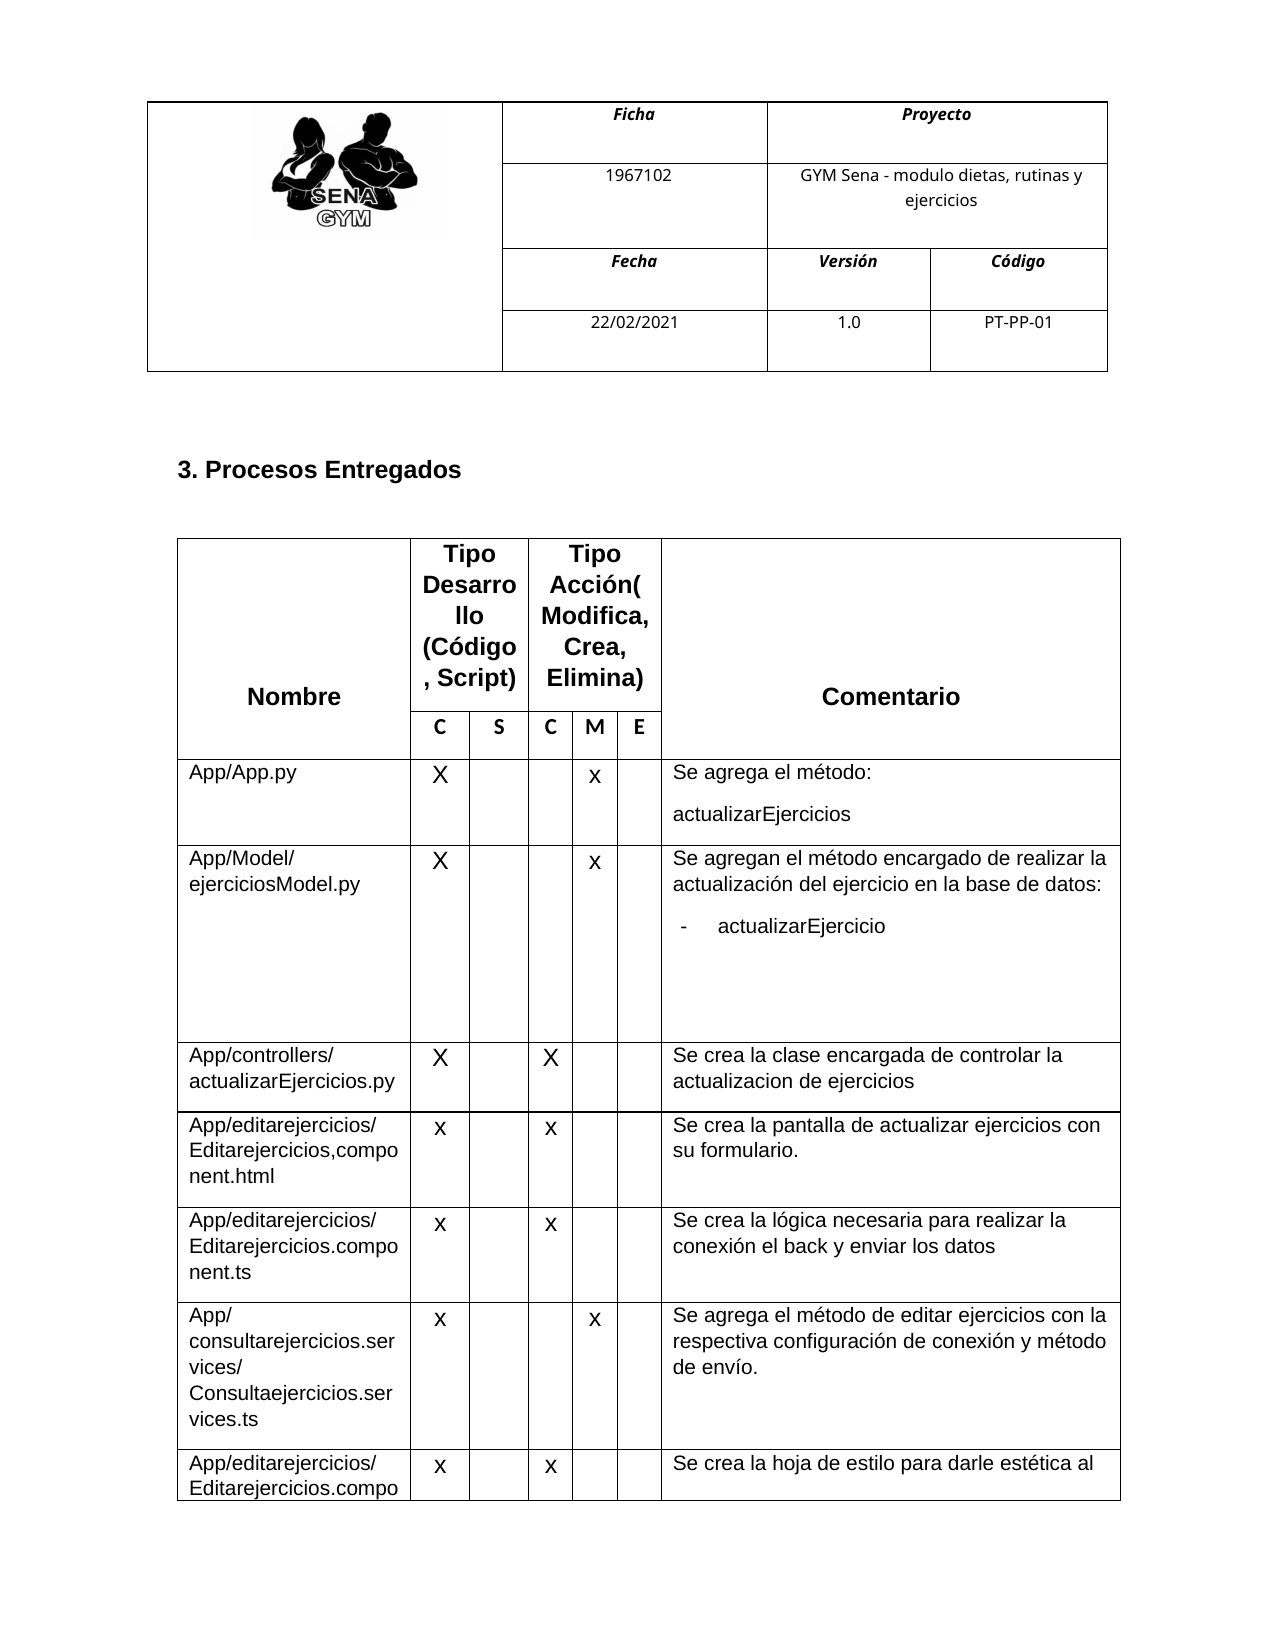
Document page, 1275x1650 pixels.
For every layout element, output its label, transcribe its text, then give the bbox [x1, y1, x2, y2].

table_cell [573, 1043, 617, 1111]
table_cell [470, 1208, 528, 1302]
table_cell M [573, 712, 617, 759]
table_cell x [411, 1208, 469, 1302]
table_cell x [411, 1113, 469, 1207]
table_cell [618, 846, 661, 1042]
table_cell X [529, 1043, 572, 1111]
table_cell [470, 1043, 528, 1111]
table_cell Se crea la clase encargada de controlar la actualizacion de ejercicios [662, 1043, 1120, 1111]
table_cell x [411, 1450, 469, 1500]
table_cell [618, 1208, 661, 1302]
table_cell Se crea la pantalla de actualizar ejercicios con su formulario. [662, 1113, 1120, 1207]
table_cell C [529, 712, 572, 759]
subtitle 3. Procesos Entregados [177, 455, 1098, 484]
table_cell C [411, 712, 469, 759]
table_cell [470, 1450, 528, 1500]
table_cell App/consultarejercicios.services/Consultaejercicios.services.ts [178, 1303, 410, 1449]
table_header Comentario [662, 539, 1120, 759]
table_cell Se agrega el método: actualizarEjercicios [662, 760, 1120, 845]
table_cell [529, 1303, 572, 1449]
table_cell [573, 1208, 617, 1302]
table_cell App/editarejercicios/Editarejercicios.component.css [178, 1450, 410, 1500]
table_cell [618, 760, 661, 845]
table_cell [618, 1043, 661, 1111]
table_cell Se agregan el método encargado de realizar la actualización del ejercicio en la base de datos: actualizarEjercicio [662, 846, 1120, 1042]
table_cell [470, 846, 528, 1042]
table_cell App/editarejercicios/Editarejercicios,component.html [178, 1113, 410, 1207]
table_cell x [411, 1303, 469, 1449]
table_cell X [411, 760, 469, 845]
table_cell Se agrega el método de editar ejercicios con la respectiva configuración de conexión y método de envío. [662, 1303, 1120, 1449]
table_header Tipo Desarrollo (Código, Script) [411, 539, 528, 711]
table_cell Se crea la hoja de estilo para darle estética al formulario. [662, 1450, 1120, 1500]
table_cell [573, 1450, 617, 1500]
table_cell [470, 1303, 528, 1449]
table_cell x [573, 846, 617, 1042]
table_cell [573, 1113, 617, 1207]
table_cell [618, 1450, 661, 1500]
table_cell x [573, 760, 617, 845]
picture [249, 103, 442, 240]
table_cell [529, 760, 572, 845]
table_cell [470, 1113, 528, 1207]
table_cell [618, 1113, 661, 1207]
table_cell S [470, 712, 528, 759]
table_cell x [529, 1208, 572, 1302]
table_header Nombre [178, 539, 410, 759]
table_cell x [529, 1450, 572, 1500]
table_cell App/editarejercicios/Editarejercicios.component.ts [178, 1208, 410, 1302]
table_cell App/App.py [178, 760, 410, 845]
table_cell Se crea la lógica necesaria para realizar la conexión el back y enviar los datos [662, 1208, 1120, 1302]
table_cell E [618, 712, 661, 759]
table_header Tipo Acción( Modifica, Crea, Elimina) [529, 539, 661, 711]
table_cell App/Model/ejerciciosModel.py [178, 846, 410, 1042]
table_cell [470, 760, 528, 845]
table_cell X [411, 846, 469, 1042]
table_cell App/controllers/actualizarEjercicios.py [178, 1043, 410, 1111]
table_cell x [529, 1113, 572, 1207]
table_cell x [573, 1303, 617, 1449]
table_cell [618, 1303, 661, 1449]
table_cell [529, 846, 572, 1042]
table_cell X [411, 1043, 469, 1111]
